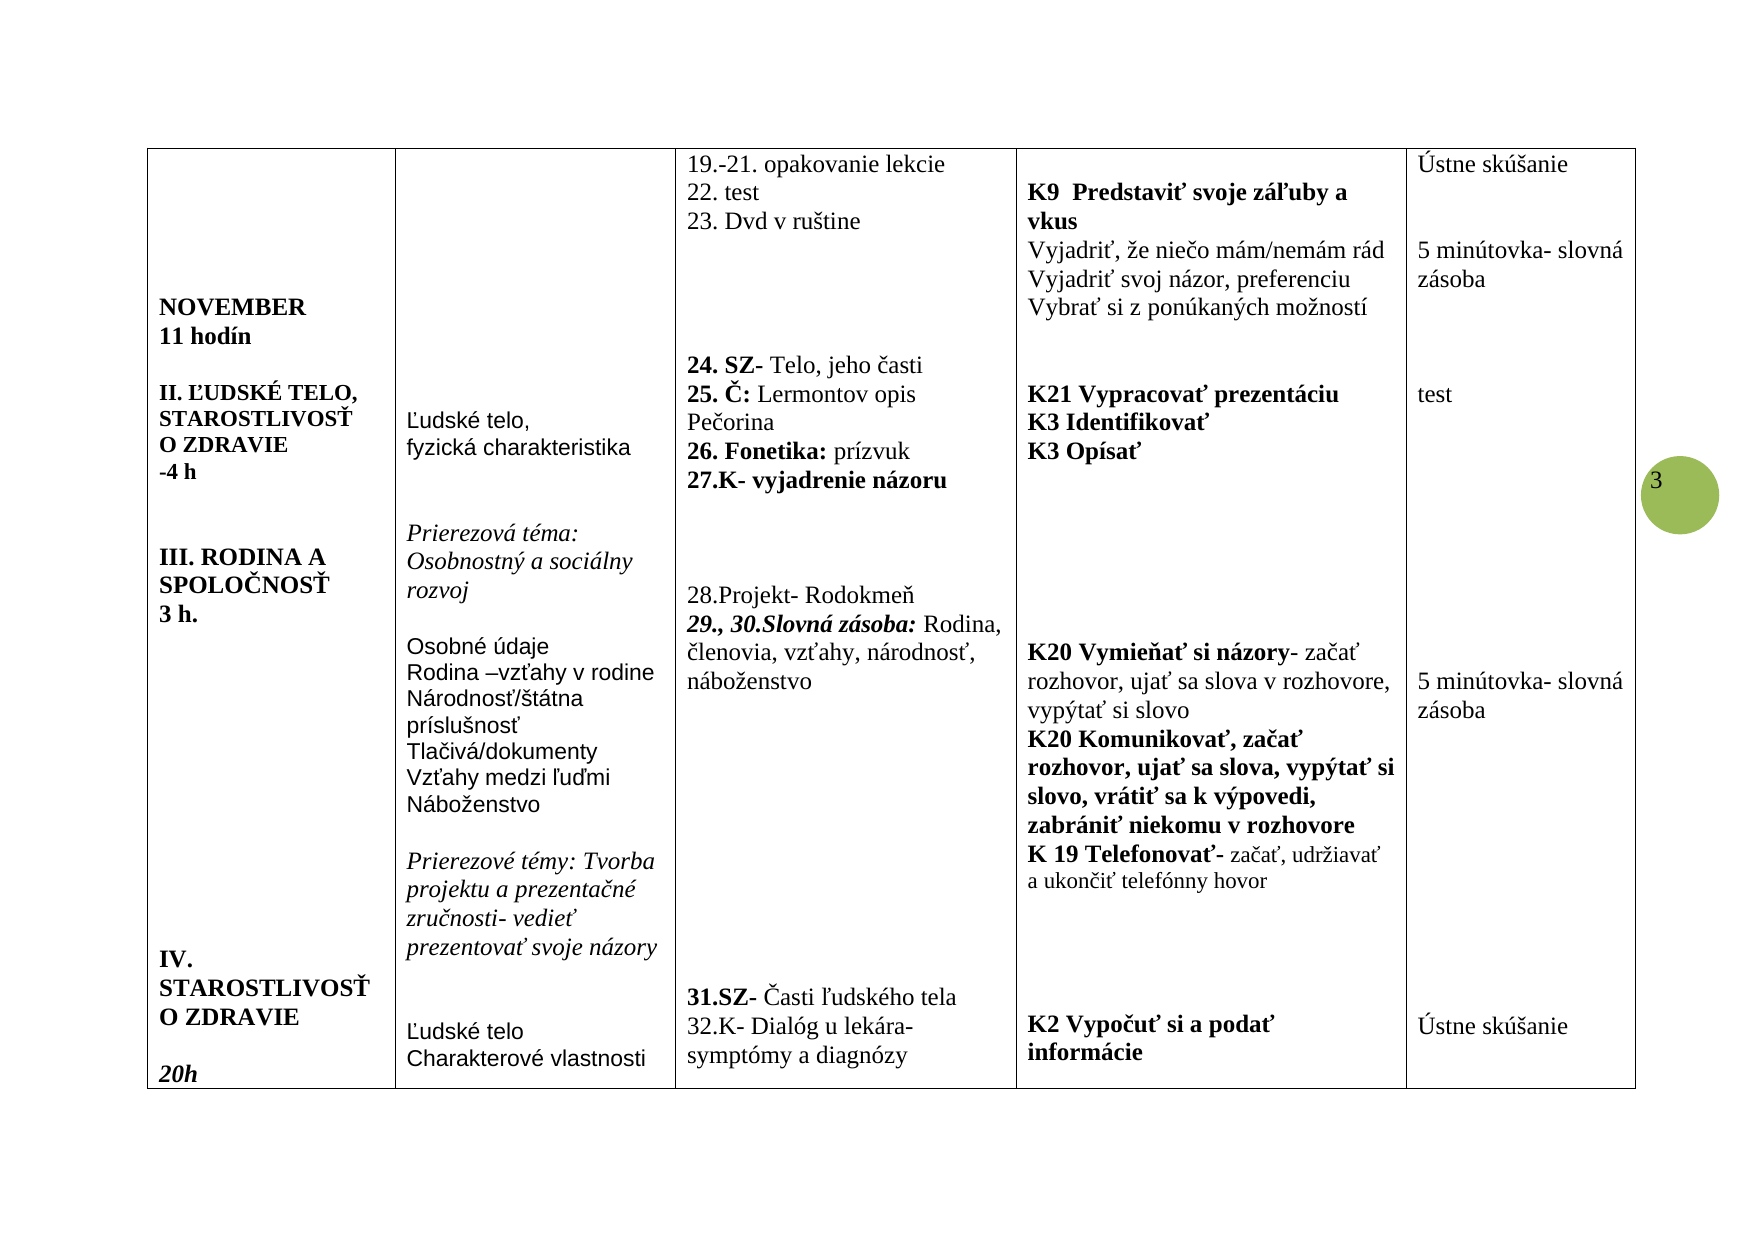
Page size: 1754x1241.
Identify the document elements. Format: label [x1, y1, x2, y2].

table_cell [1407, 149, 1635, 1088]
table_cell [676, 149, 1016, 1088]
table_cell [148, 149, 395, 1088]
table_cell [1017, 149, 1406, 1088]
table_cell [396, 149, 675, 1088]
